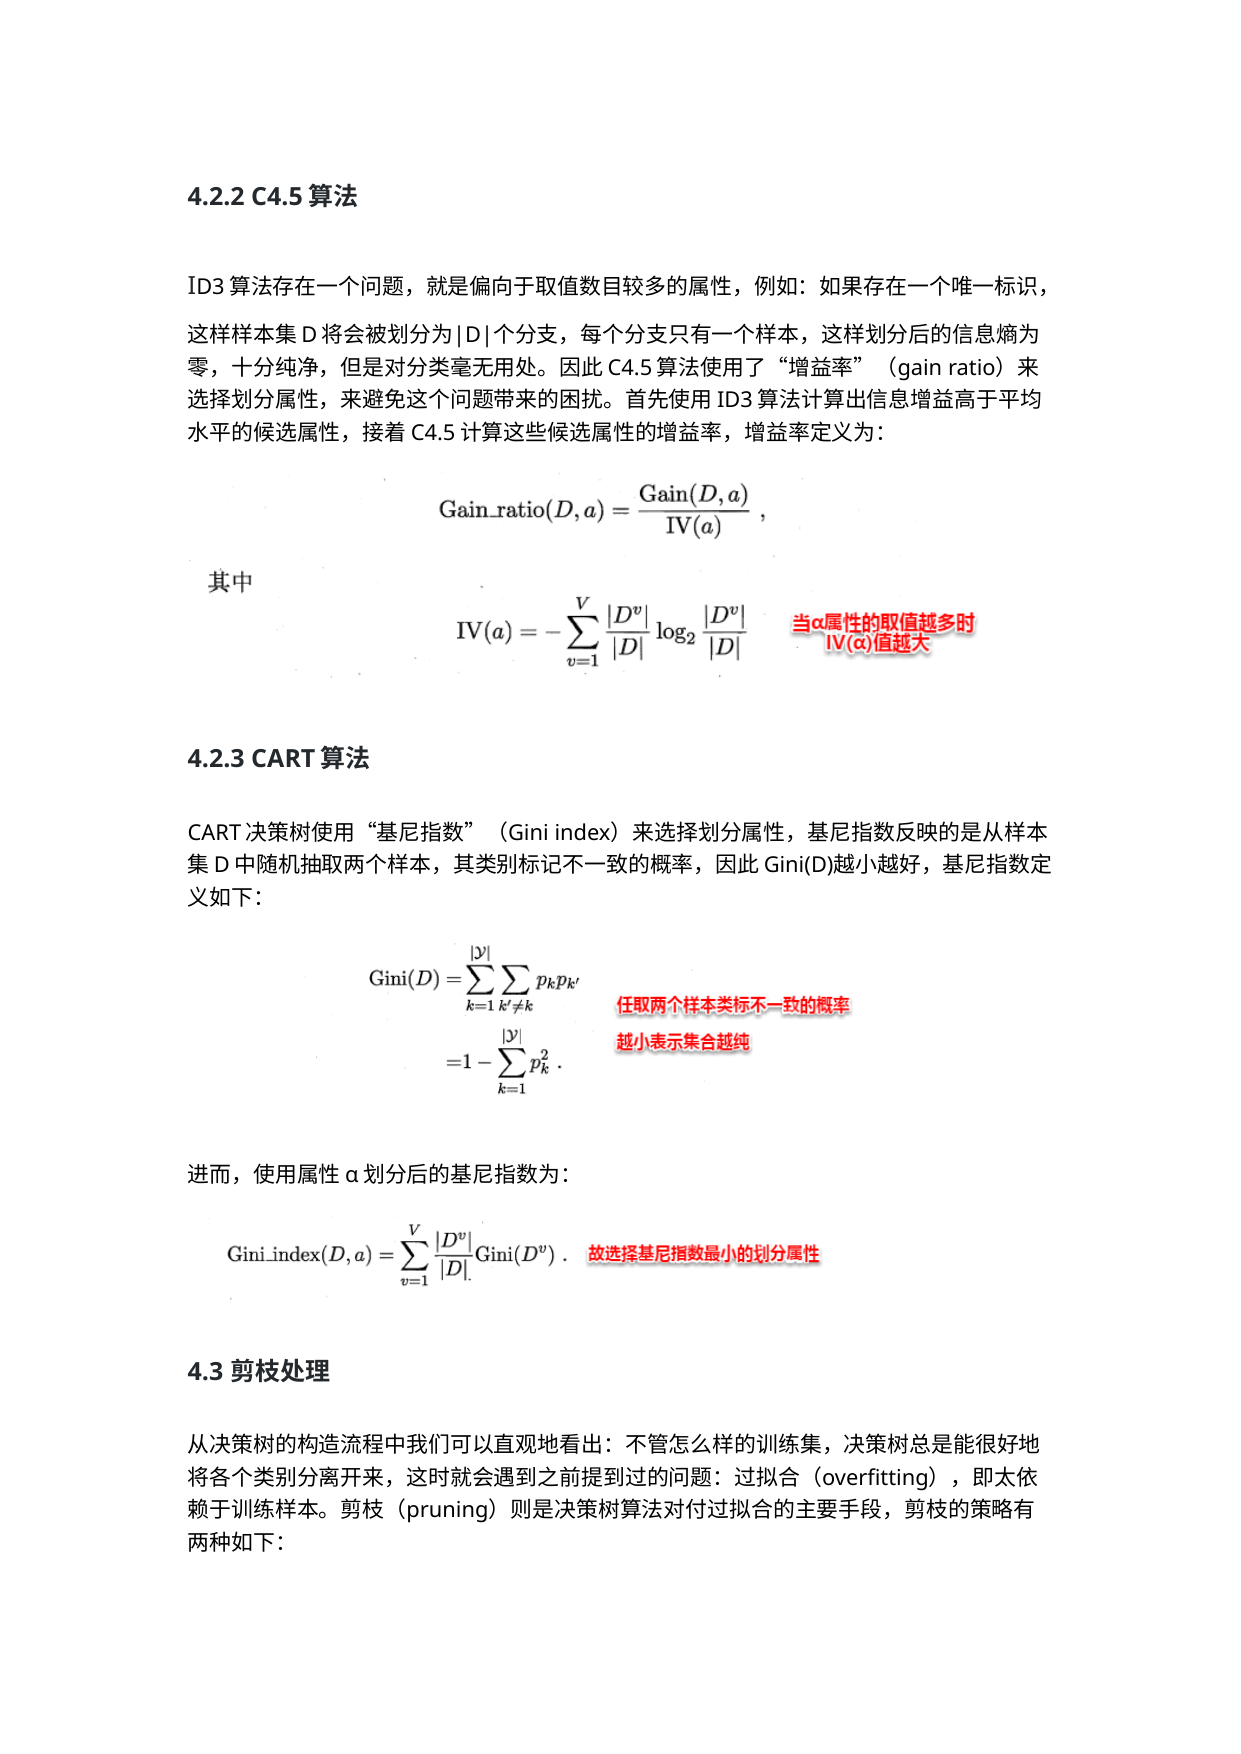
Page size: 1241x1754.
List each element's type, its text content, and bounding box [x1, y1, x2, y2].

text CART决策树使用“基尼指数”（Gini index）来选择划分属性，基尼指数反映的是从样本集D中随机抽取两个样本，其类别标记不一致的概率，因此Gini(D)越小越好，基尼指数定义如下： [187, 814, 1053, 912]
picture [187, 1214, 904, 1302]
text 4.2.2 C4.5算法 [187, 162, 1053, 227]
text ID3算法存在一个问题，就是偏向于取值数目较多的属性，例如：如果存在一个唯一标识，这样样本集D将会被划分为|D|个分支，每个分支只有一个样本，这样划分后的信息熵为零，十分纯净，但是对分类毫无用处。因此C4.5算法使用了“增益率”（gain ratio）来选择划分属性，来避免这个问题带来的困扰。首先使用ID3算法计算出信息增益高于平均水平的候选属性，接着C4.5计算这些候选属性的增益率，增益率定义为： [187, 252, 1053, 447]
picture [187, 937, 936, 1106]
text 进而，使用属性α划分后的基尼指数为： [187, 1157, 1053, 1189]
text 从决策树的构造流程中我们可以直观地看出：不管怎么样的训练集，决策树总是能很好地将各个类别分离开来，这时就会遇到之前提到过的问题：过拟合（overfitting），即太依赖于训练样本。剪枝（pruning）则是决策树算法对付过拟合的主要手段，剪枝的策略有两种如下： [187, 1427, 1053, 1557]
picture [187, 472, 1073, 679]
text 4.2.3 CART算法 [187, 724, 1053, 789]
text 4.3 剪枝处理 [187, 1337, 1053, 1402]
